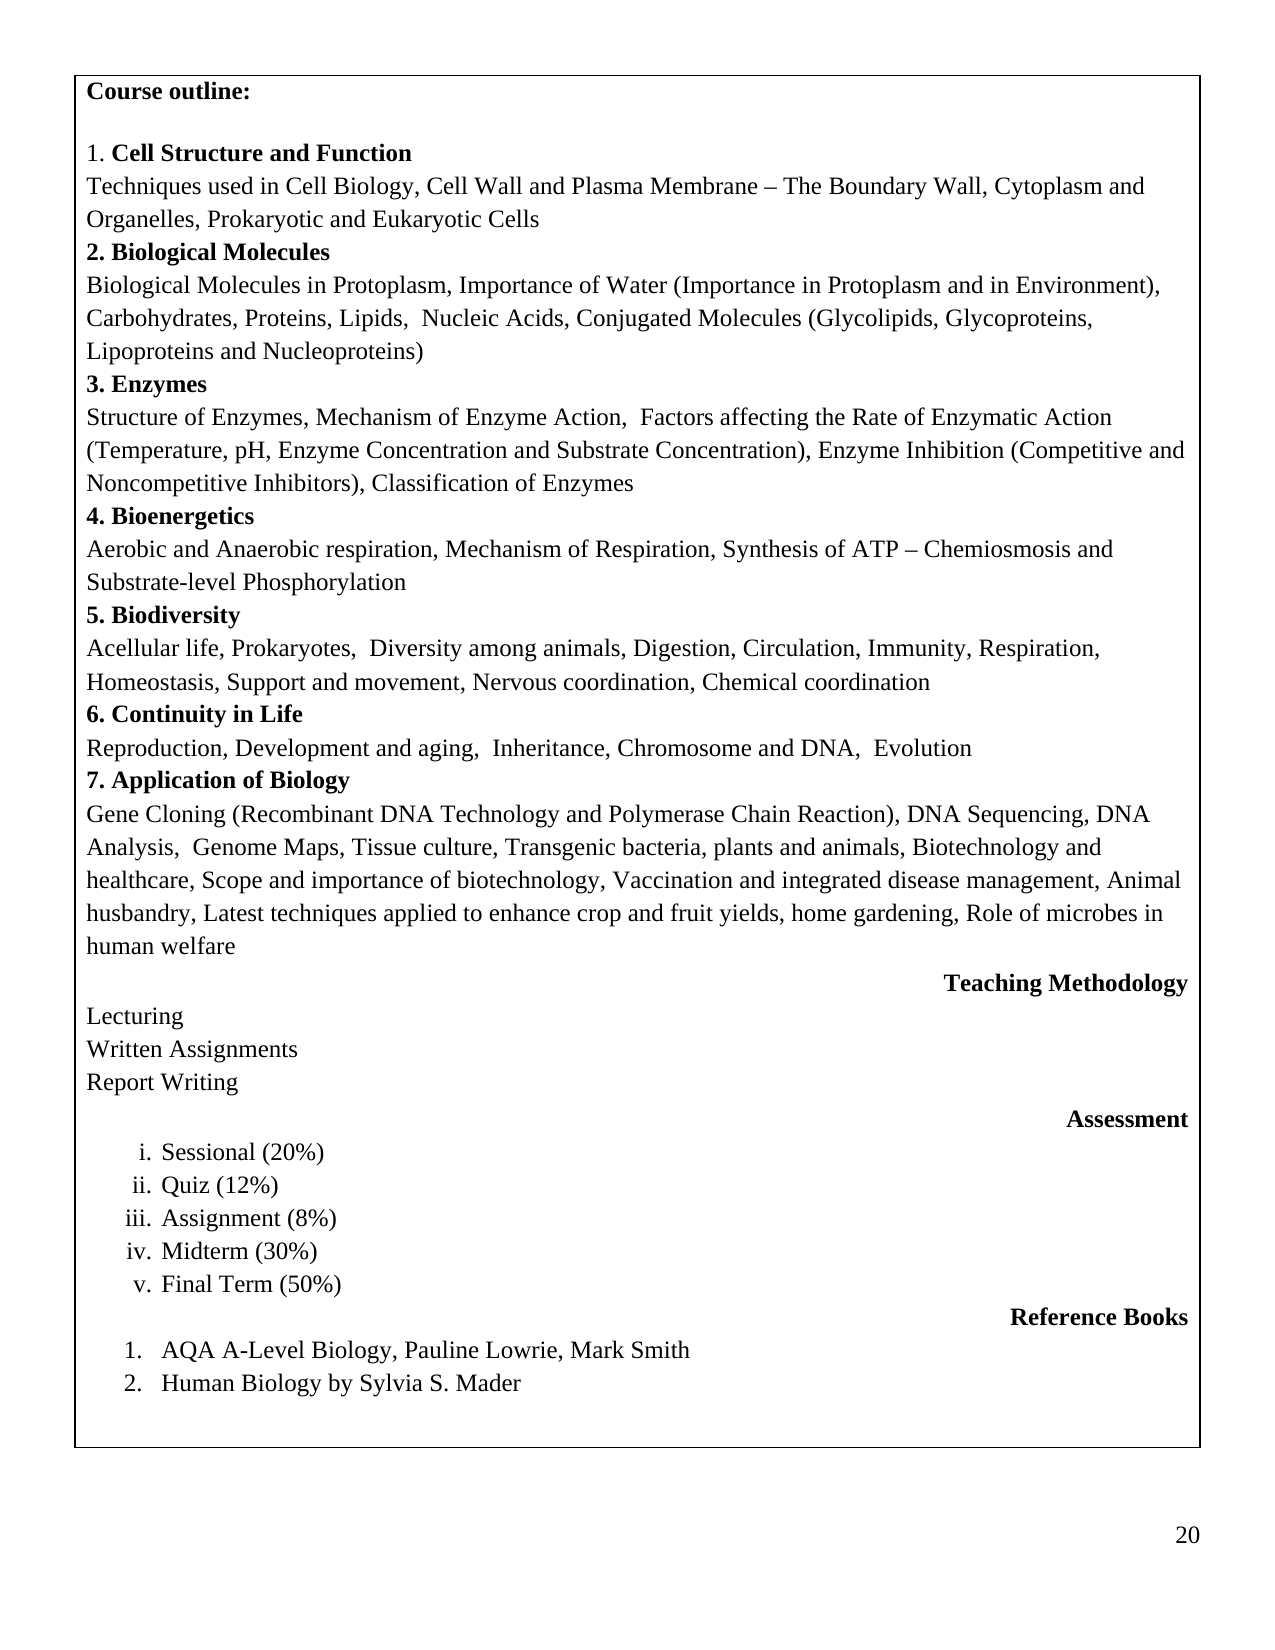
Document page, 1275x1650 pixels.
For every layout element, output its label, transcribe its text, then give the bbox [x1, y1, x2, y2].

table_cell Course outline: 1. Cell Structure and Function Techniques used in Cell Biology, Cell Wall and Plasma Membrane – The Boundary Wall, Cytoplasm and Organelles, Prokaryotic and Eukaryotic Cells 2. Biological Molecules Biological Molecules in Protoplasm, Importance of Water (Importance in Protoplasm and in Environment), Carbohydrates, Proteins, Lipids, Nucleic Acids, Conjugated Molecules (Glycolipids, Glycoproteins, Lipoproteins and Nucleoproteins) 3. Enzymes Structure of Enzymes, Mechanism of Enzyme Action, Factors affecting the Rate of Enzymatic Action (Temperature, pH, Enzyme Concentration and Substrate Concentration), Enzyme Inhibition (Competitive and Noncompetitive Inhibitors), Classification of Enzymes 4. Bioenergetics Aerobic and Anaerobic respiration, Mechanism of Respiration, Synthesis of ATP – Chemiosmosis and Substrate-level Phosphorylation 5. Biodiversity Acellular life, Prokaryotes, Diversity among animals, Digestion, Circulation, Immunity, Respiration, Homeostasis, Support and movement, Nervous coordination, Chemical coordination 6. Continuity in Life Reproduction, Development and aging, Inheritance, Chromosome and DNA, Evolution 7. Application of Biology Gene Cloning (Recombinant DNA Technology and Polymerase Chain Reaction), DNA Sequencing, DNA Analysis, Genome Maps, Tissue culture, Transgenic bacteria, plants and animals, Biotechnology and healthcare, Scope and importance of biotechnology, Vaccination and integrated disease management, Animal husbandry, Latest techniques applied to enhance crop and fruit yields, home gardening, Role of microbes in human welfare Teaching Methodology Lecturing Written Assignments Report Writing Assessment Sessional (20%) Quiz (12%) Assignment (8%) Midterm (30%) Final Term (50%) Reference Books AQA A-Level Biology, Pauline Lowrie, Mark Smith Human Biology by Sylvia S. Mader [76, 76, 1199, 1447]
